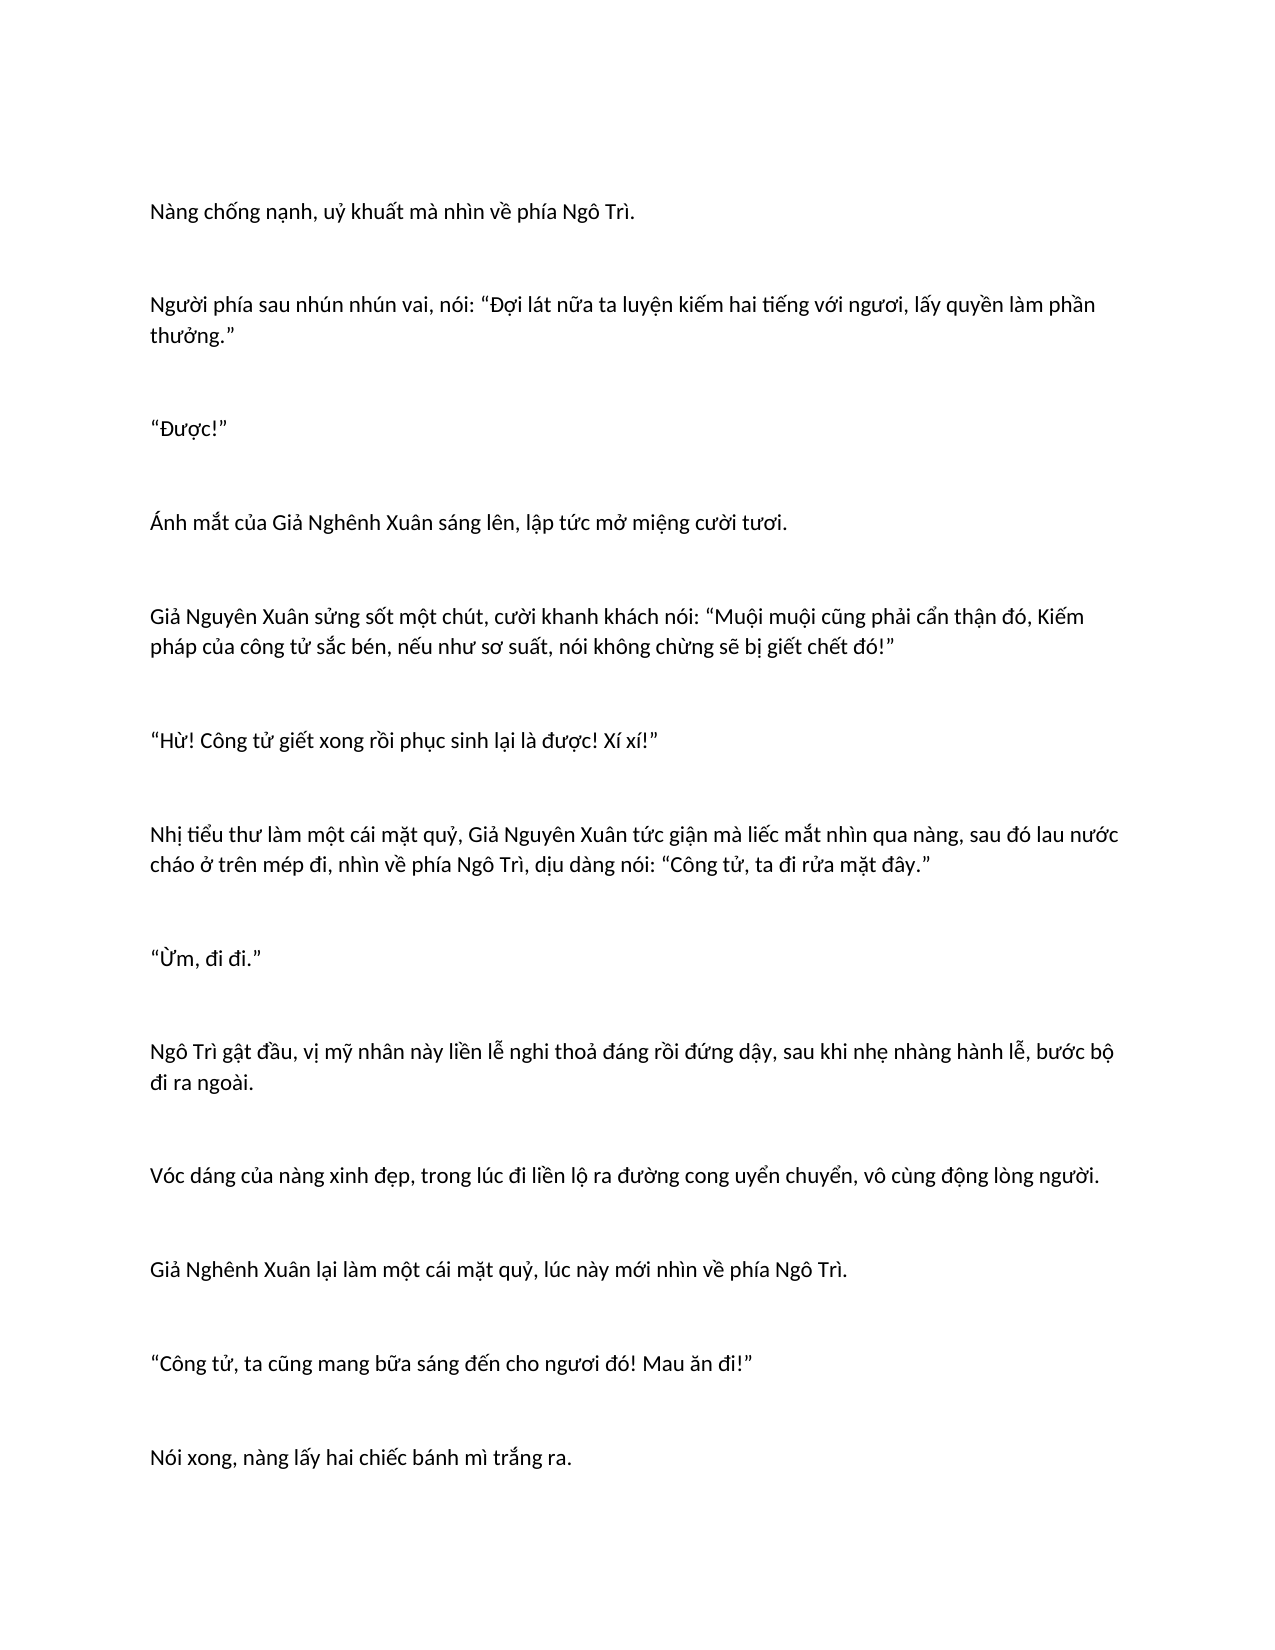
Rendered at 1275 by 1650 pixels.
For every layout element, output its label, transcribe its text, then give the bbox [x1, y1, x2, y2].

text Vóc dáng của nàng xinh đẹp, trong lúc đi liền lộ ra đường cong uyển chuyển, vô cùng động lòng người. [150, 1161, 1125, 1189]
text Nàng chống nạnh, uỷ khuất mà nhìn về phía Ngô Trì. [150, 197, 1125, 225]
text Ngô Trì gật đầu, vị mỹ nhân này liền lễ nghi thoả đáng rồi đứng dậy, sau khi nhẹ nhàng hành lễ, bước bộ đi ra ngoài. [150, 1037, 1125, 1096]
text “Ừm, đi đi.” [150, 944, 1125, 972]
text “Được!” [150, 414, 1125, 443]
text Nói xong, nàng lấy hai chiếc bánh mì trắng ra. [150, 1443, 1125, 1471]
text Nhị tiểu thư làm một cái mặt quỷ, Giả Nguyên Xuân tức giận mà liếc mắt nhìn qua nàng, sau đó lau nước cháo ở trên mép đi, nhìn về phía Ngô Trì, dịu dàng nói: “Công tử, ta đi rửa mặt đây.” [150, 820, 1125, 878]
text “Công tử, ta cũng mang bữa sáng đến cho ngươi đó! Mau ăn đi!” [150, 1349, 1125, 1377]
text Người phía sau nhún nhún vai, nói: “Đợi lát nữa ta luyện kiếm hai tiếng với ngươi, lấy quyền làm phần thưởng.” [150, 291, 1125, 349]
text Giả Nguyên Xuân sửng sốt một chút, cười khanh khách nói: “Muội muội cũng phải cẩn thận đó, Kiếm pháp của công tử sắc bén, nếu như sơ suất, nói không chừng sẽ bị giết chết đó!” [150, 602, 1125, 660]
text Ánh mắt của Giả Nghênh Xuân sáng lên, lập tức mở miệng cười tươi. [150, 508, 1125, 536]
text Giả Nghênh Xuân lại làm một cái mặt quỷ, lúc này mới nhìn về phía Ngô Trì. [150, 1255, 1125, 1283]
text “Hừ! Công tử giết xong rồi phục sinh lại là được! Xí xí!” [150, 726, 1125, 754]
